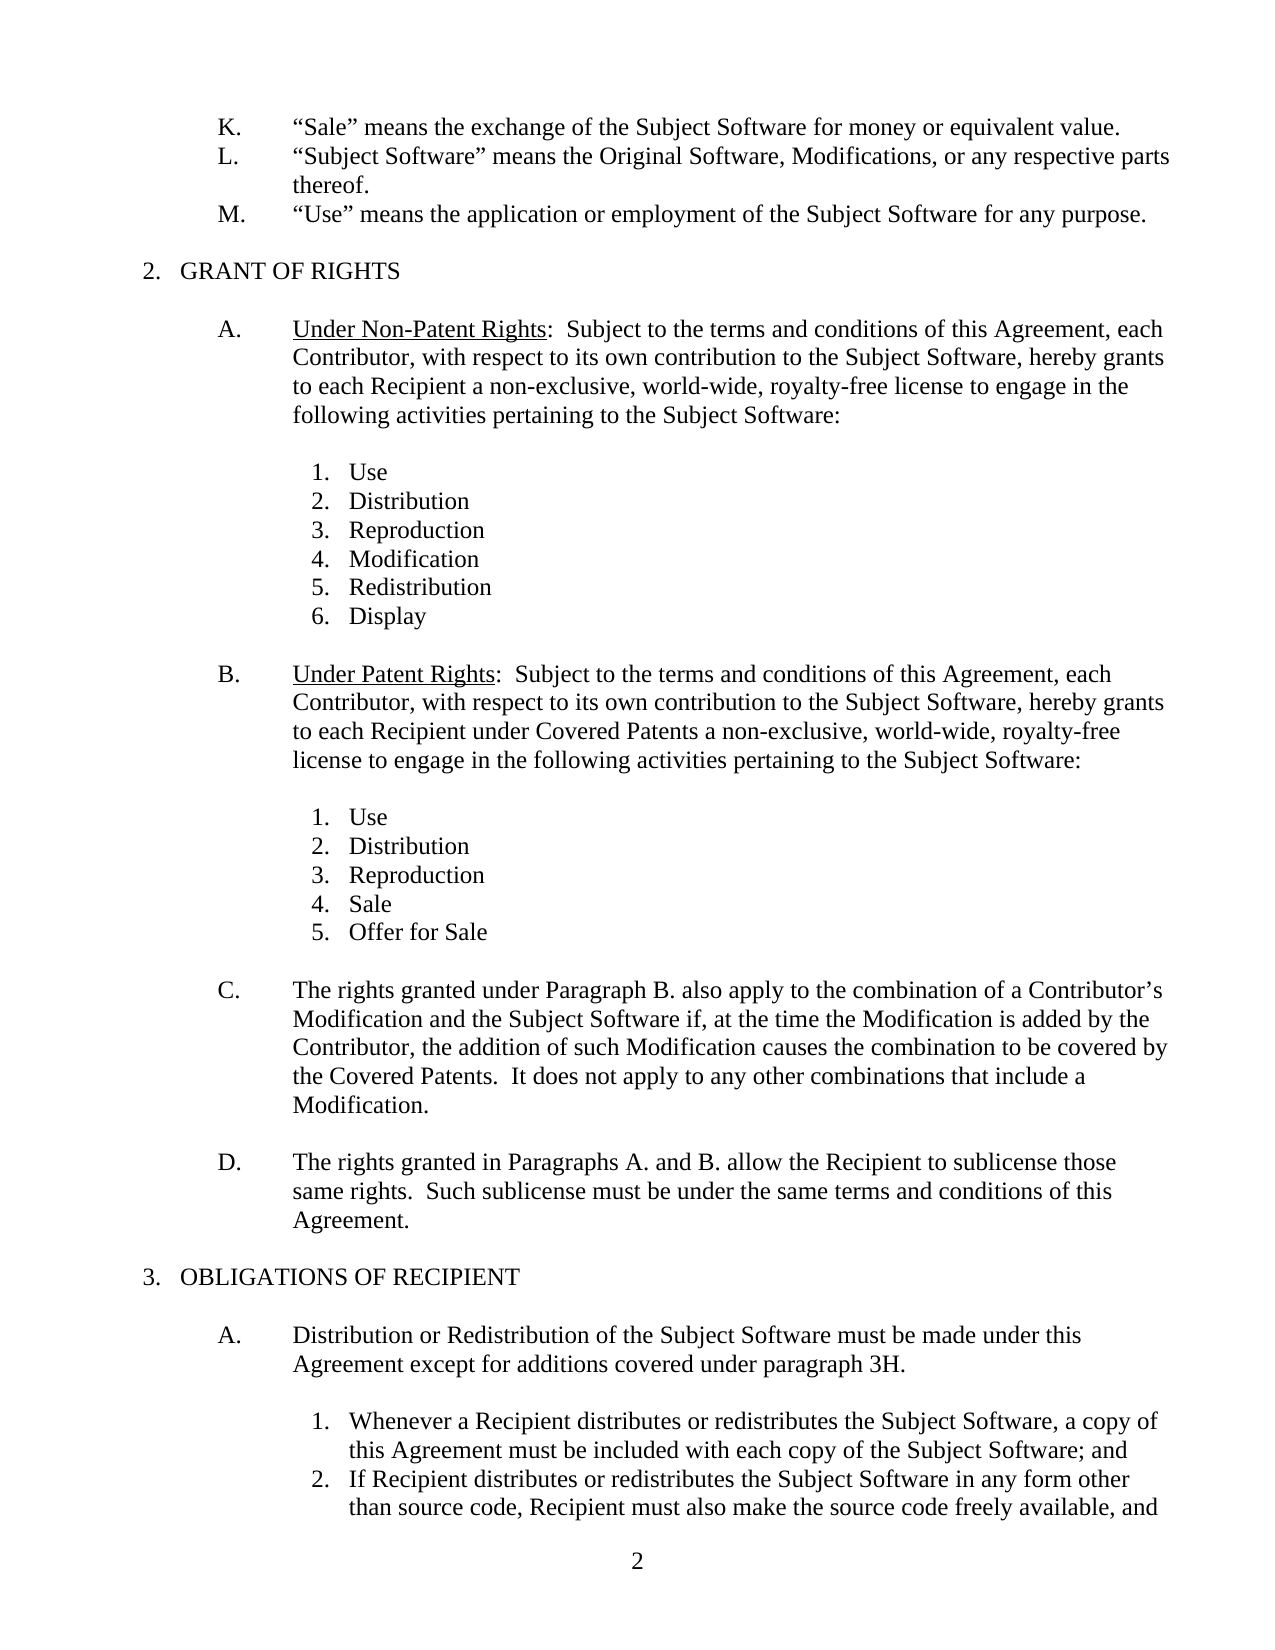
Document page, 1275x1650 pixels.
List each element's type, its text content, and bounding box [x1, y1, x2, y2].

list Reproduction [311, 515, 1170, 544]
list Distribution [311, 486, 1170, 515]
list Under Patent Rights: Subject to the terms and conditions of this Agreement, each Contributor, with respect to its own contribution to the Subject Software, hereby grants to each Recipient under Covered Patents a non-exclusive, world-wide, royalty-free license to engage in the following activities pertaining to the Subject Software: [217, 659, 1170, 774]
list “Subject Software” means the Original Software, Modifications, or any respective parts thereof. [217, 141, 1170, 199]
list GRANT OF RIGHTS [142, 256, 1170, 285]
list Display [311, 601, 1170, 630]
list The rights granted in Paragraphs A. and B. allow the Recipient to sublicense those same rights. Such sublicense must be under the same terms and conditions of this Agreement. [217, 1147, 1170, 1234]
list OBLIGATIONS OF RECIPIENT [142, 1262, 1170, 1291]
list Use [311, 457, 1170, 486]
list Distribution [311, 831, 1170, 860]
list Distribution or Redistribution of the Subject Software must be made under this Agreement except for additions covered under paragraph 3H. [217, 1320, 1170, 1377]
list “Use” means the application or employment of the Subject Software for any purpose. [217, 199, 1170, 227]
list Reproduction [311, 860, 1170, 889]
list Offer for Sale [311, 917, 1170, 946]
list Use [311, 802, 1170, 831]
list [311, 1464, 1170, 1521]
list The rights granted under Paragraph B. also apply to the combination of a Contributor’s Modification and the Subject Software if, at the time the Modification is added by the Contributor, the addition of such Modification causes the combination to be covered by the Covered Patents. It does not apply to any other combinations that include a Modification. [217, 975, 1170, 1119]
list Modification [311, 544, 1170, 572]
list Under Non-Patent Rights: Subject to the terms and conditions of this Agreement, each Contributor, with respect to its own contribution to the Subject Software, hereby grants to each Recipient a non-exclusive, world-wide, royalty-free license to engage in the following activities pertaining to the Subject Software: [217, 314, 1170, 429]
list Sale [311, 889, 1170, 917]
list “Sale” means the exchange of the Subject Software for money or equivalent value. [217, 112, 1170, 141]
list Whenever a Recipient distributes or redistributes the Subject Software, a copy of this Agreement must be included with each copy of the Subject Software; and [311, 1406, 1170, 1464]
list Redistribution [311, 572, 1170, 601]
